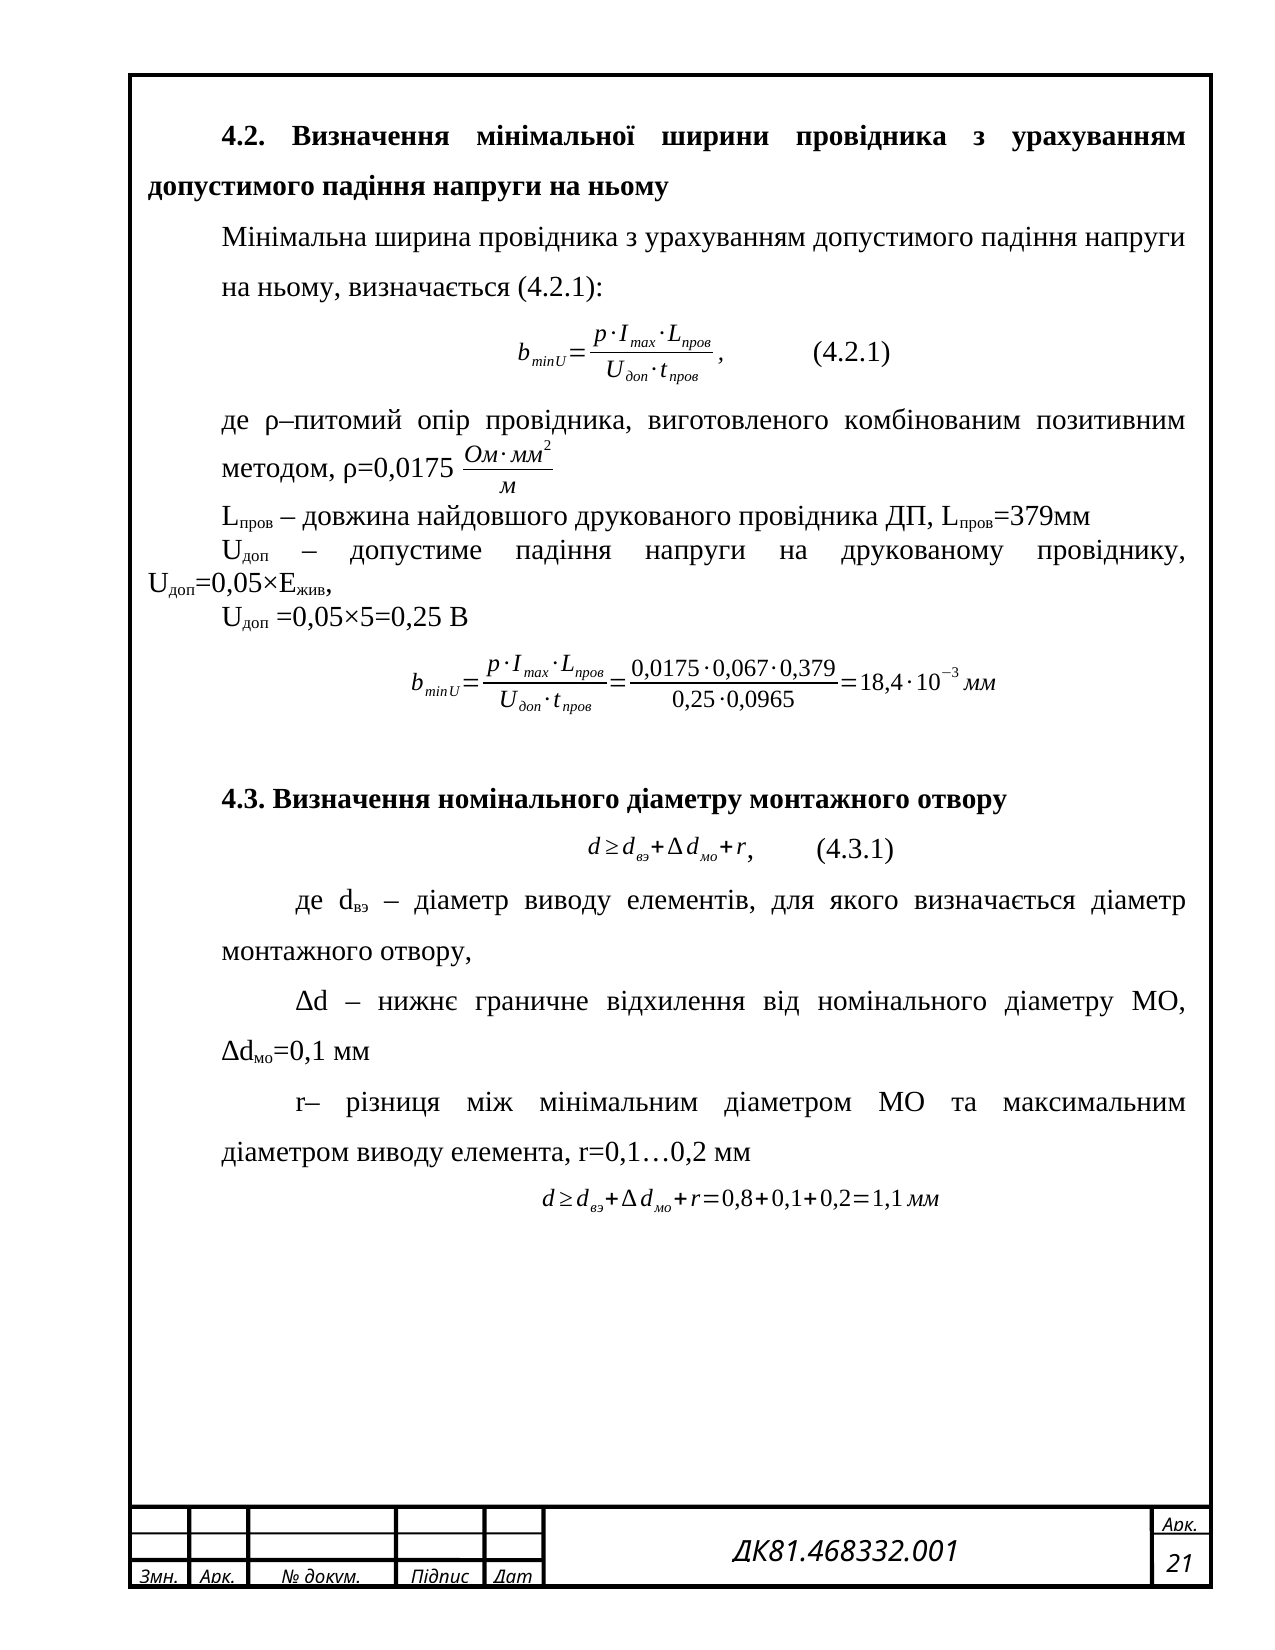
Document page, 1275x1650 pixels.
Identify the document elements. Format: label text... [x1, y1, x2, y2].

text де dвэ – діаметр виводу елементів, для якого визначається діаметр монтажного отвору, [221, 882, 1186, 966]
text Lпров – довжина найдовшого друкованого провідника ДП, Lпров=379мм [148, 498, 1186, 532]
text де ρ–питомий опір провідника, виготовленого комбінованим позитивним методом, ρ=0,0175 [221, 402, 1186, 498]
text (4.2.1) [148, 319, 1186, 386]
text , (4.3.1) [133, 832, 1186, 866]
text Uдоп =0,05×5=0,25 В [148, 599, 1186, 633]
text Мінімальна ширина провідника з урахуванням допустимого падіння напруги на ньому, визначається (4.2.1): [221, 219, 1186, 303]
text Uдоп – допустиме падіння напруги на друкованому провіднику, Uдоп=0,05×Eжив, [148, 532, 1186, 599]
text ∆d – нижнє граничне відхилення від номінального діаметру МО, ∆dмо=0,1 мм [221, 983, 1186, 1067]
text 4.3. Визначення номінального діаметру монтажного отвору [148, 781, 1186, 815]
text r– різниця між мінімальним діаметром МО та максимальним діаметром виводу елемента, r=0,1…0,2 мм [221, 1084, 1186, 1167]
text 4.2. Визначення мінімальної ширини провідника з урахуванням допустимого падіння напруги на ньому [148, 118, 1186, 202]
